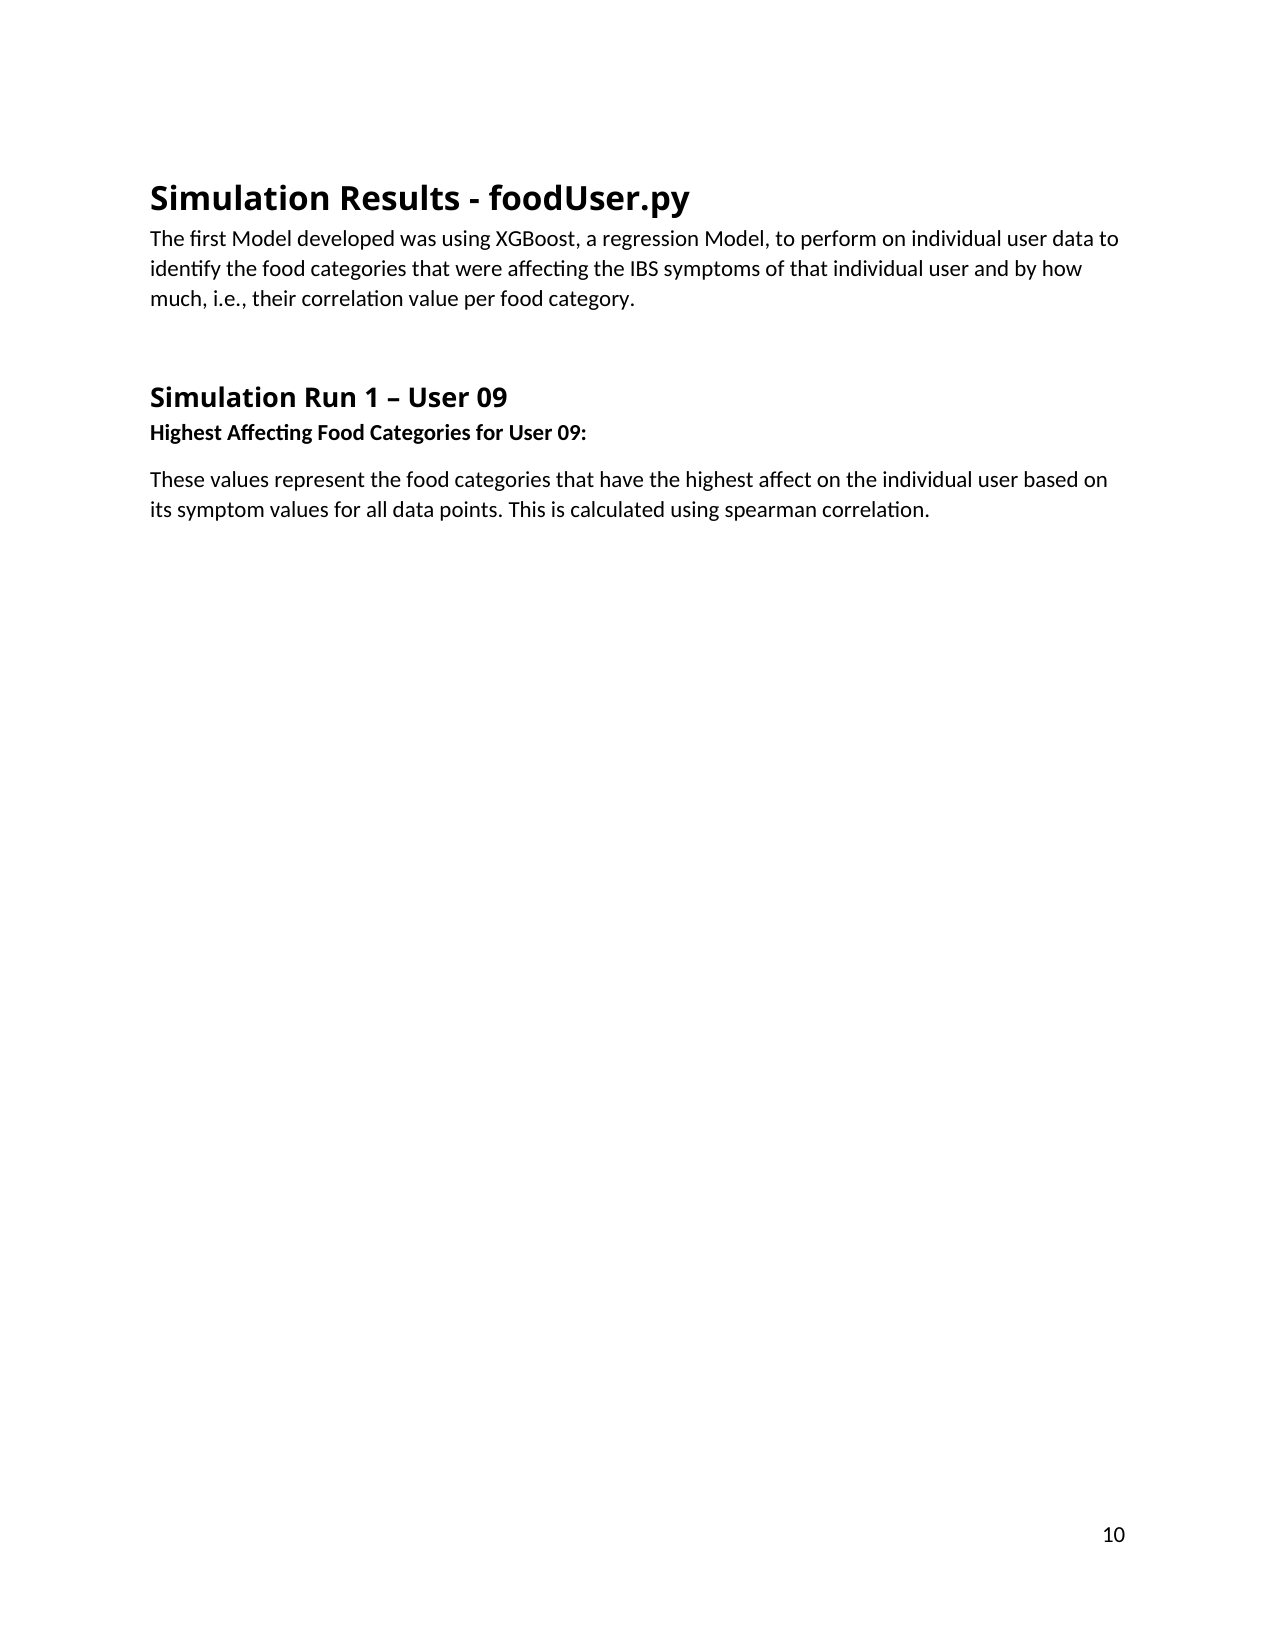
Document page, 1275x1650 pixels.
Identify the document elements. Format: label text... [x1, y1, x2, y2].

subtitle Simulation Run 1 – User 09 [150, 378, 1125, 415]
subtitle Simulation Results - foodUser.py [150, 175, 1125, 220]
text These values represent the food categories that have the highest affect on the individual user based on its symptom values for all data points. This is calculated using spearman correlation. [150, 465, 1125, 523]
text Highest Affecting Food Categories for User 09: [150, 418, 1125, 446]
text The first Model developed was using XGBoost, a regression Model, to perform on individual user data to identify the food categories that were affecting the IBS symptoms of that individual user and by how much, i.e., their correlation value per food category. [150, 224, 1125, 312]
